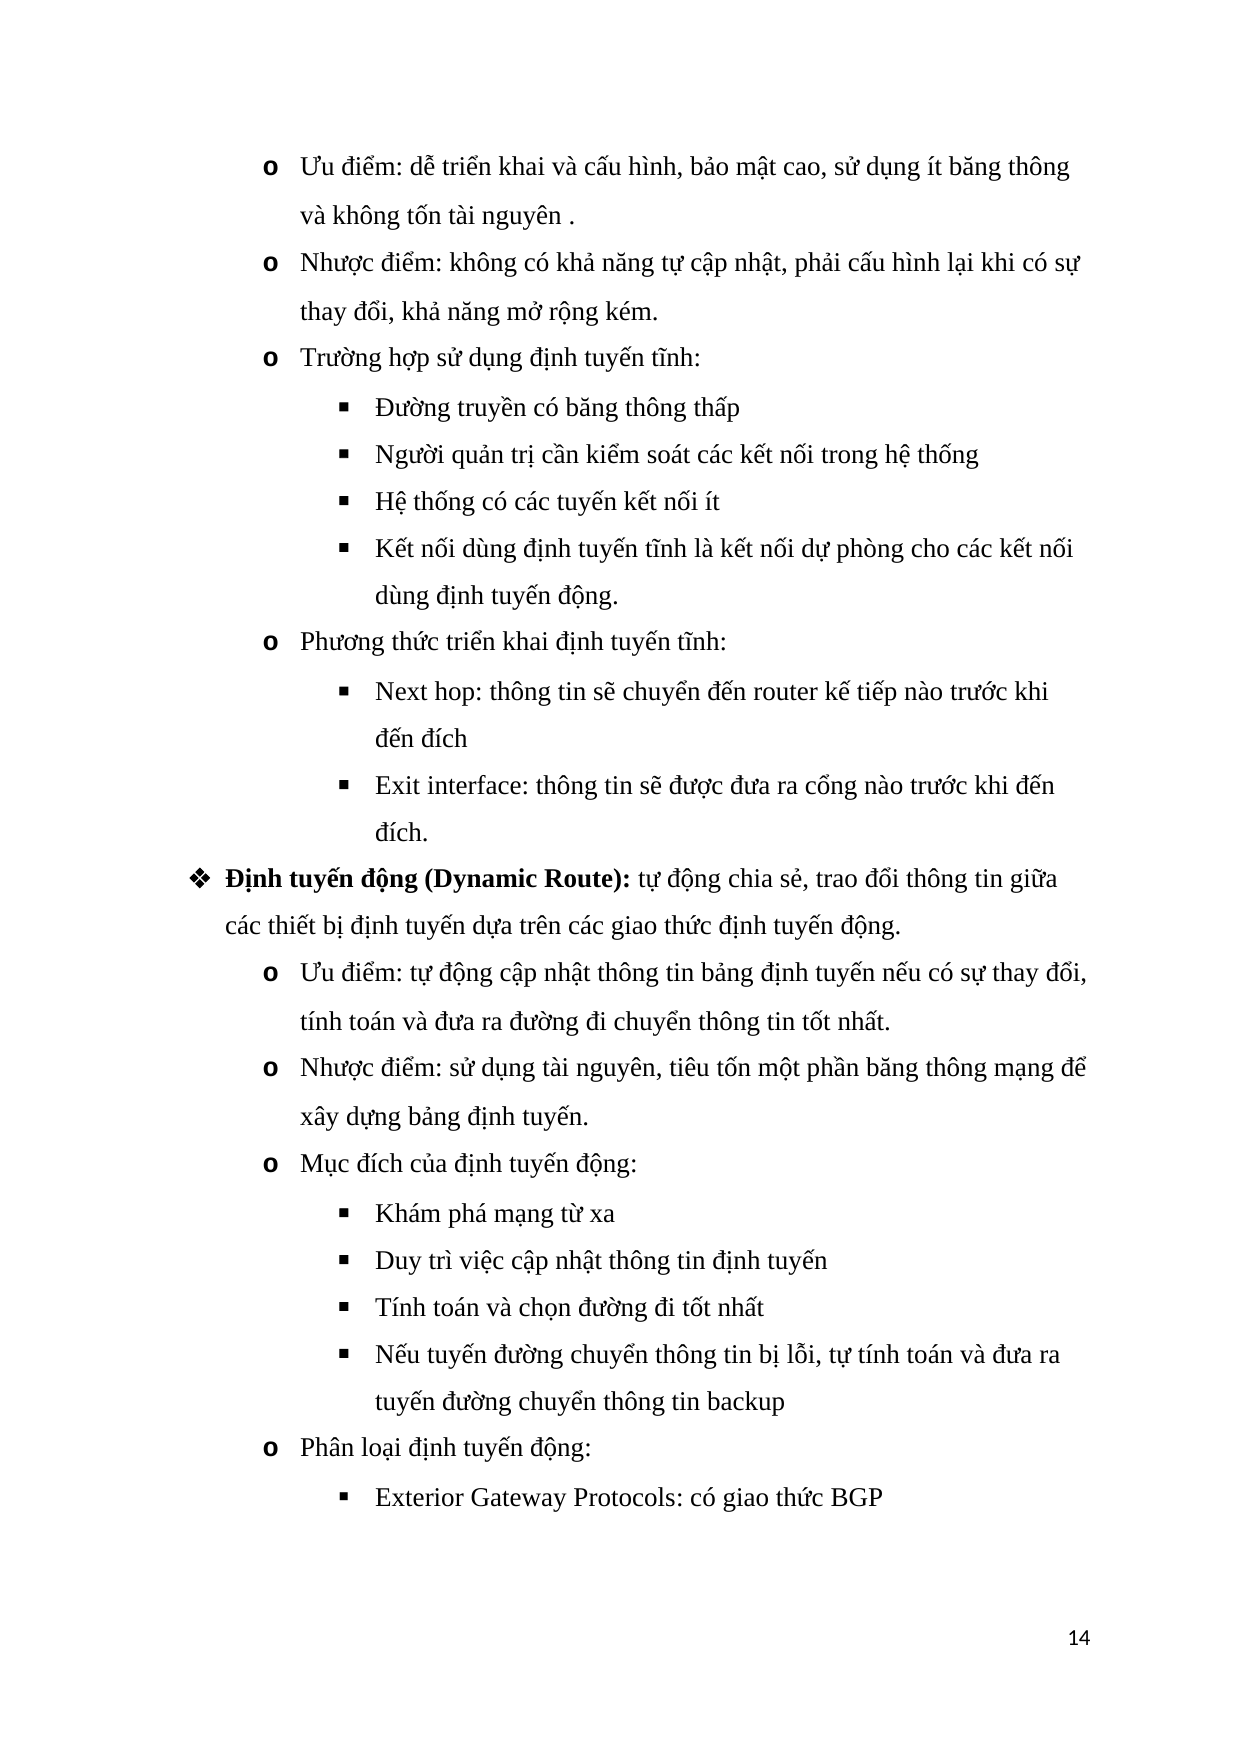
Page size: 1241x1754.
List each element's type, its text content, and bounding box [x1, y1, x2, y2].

list Phân loại định tuyến động: [262, 1431, 1090, 1465]
list Mục đích của định tuyến động: [262, 1147, 1090, 1181]
list Định tuyến động (Dynamic Route): tự động chia sẻ, trao đổi thông tin giữa các thiết bị định tuyến dựa trên các giao thức định tuyến động. [187, 862, 1090, 940]
list Phương thức triển khai định tuyến tĩnh: [262, 625, 1090, 659]
list Duy trì việc cập nhật thông tin định tuyến [337, 1244, 1090, 1275]
list Đường truyền có băng thông thấp [337, 391, 1090, 423]
list Trường hợp sử dụng định tuyến tĩnh: [262, 341, 1090, 375]
list Khám phá mạng từ xa [337, 1197, 1090, 1228]
list Exit interface: thông tin sẽ được đưa ra cổng nào trước khi đến đích. [337, 769, 1090, 847]
list Nếu tuyến đường chuyển thông tin bị lỗi, tự tính toán và đưa ra tuyến đường chuyển thông tin backup [337, 1338, 1090, 1416]
list Ưu điểm: tự động cập nhật thông tin bảng định tuyến nếu có sự thay đổi, tính toán và đưa ra đường đi chuyển thông tin tốt nhất. [262, 956, 1090, 1036]
list Nhược điểm: không có khả năng tự cập nhật, phải cấu hình lại khi có sự thay đổi, khả năng mở rộng kém. [262, 246, 1090, 326]
list Hệ thống có các tuyến kết nối ít [337, 485, 1090, 516]
list Exterior Gateway Protocols: có giao thức BGP [337, 1481, 1090, 1513]
list Kết nối dùng định tuyến tĩnh là kết nối dự phòng cho các kết nối dùng định tuyến động. [337, 532, 1090, 610]
list Nhược điểm: sử dụng tài nguyên, tiêu tốn một phần băng thông mạng để xây dựng bảng định tuyến. [262, 1051, 1090, 1132]
list Next hop: thông tin sẽ chuyển đến router kế tiếp nào trước khi đến đích [337, 676, 1090, 753]
list Ưu điểm: dễ triển khai và cấu hình, bảo mật cao, sử dụng ít băng thông và không tốn tài nguyên . [262, 150, 1090, 230]
list Người quản trị cần kiểm soát các kết nối trong hệ thống [337, 438, 1090, 469]
list Tính toán và chọn đường đi tốt nhất [337, 1291, 1090, 1322]
